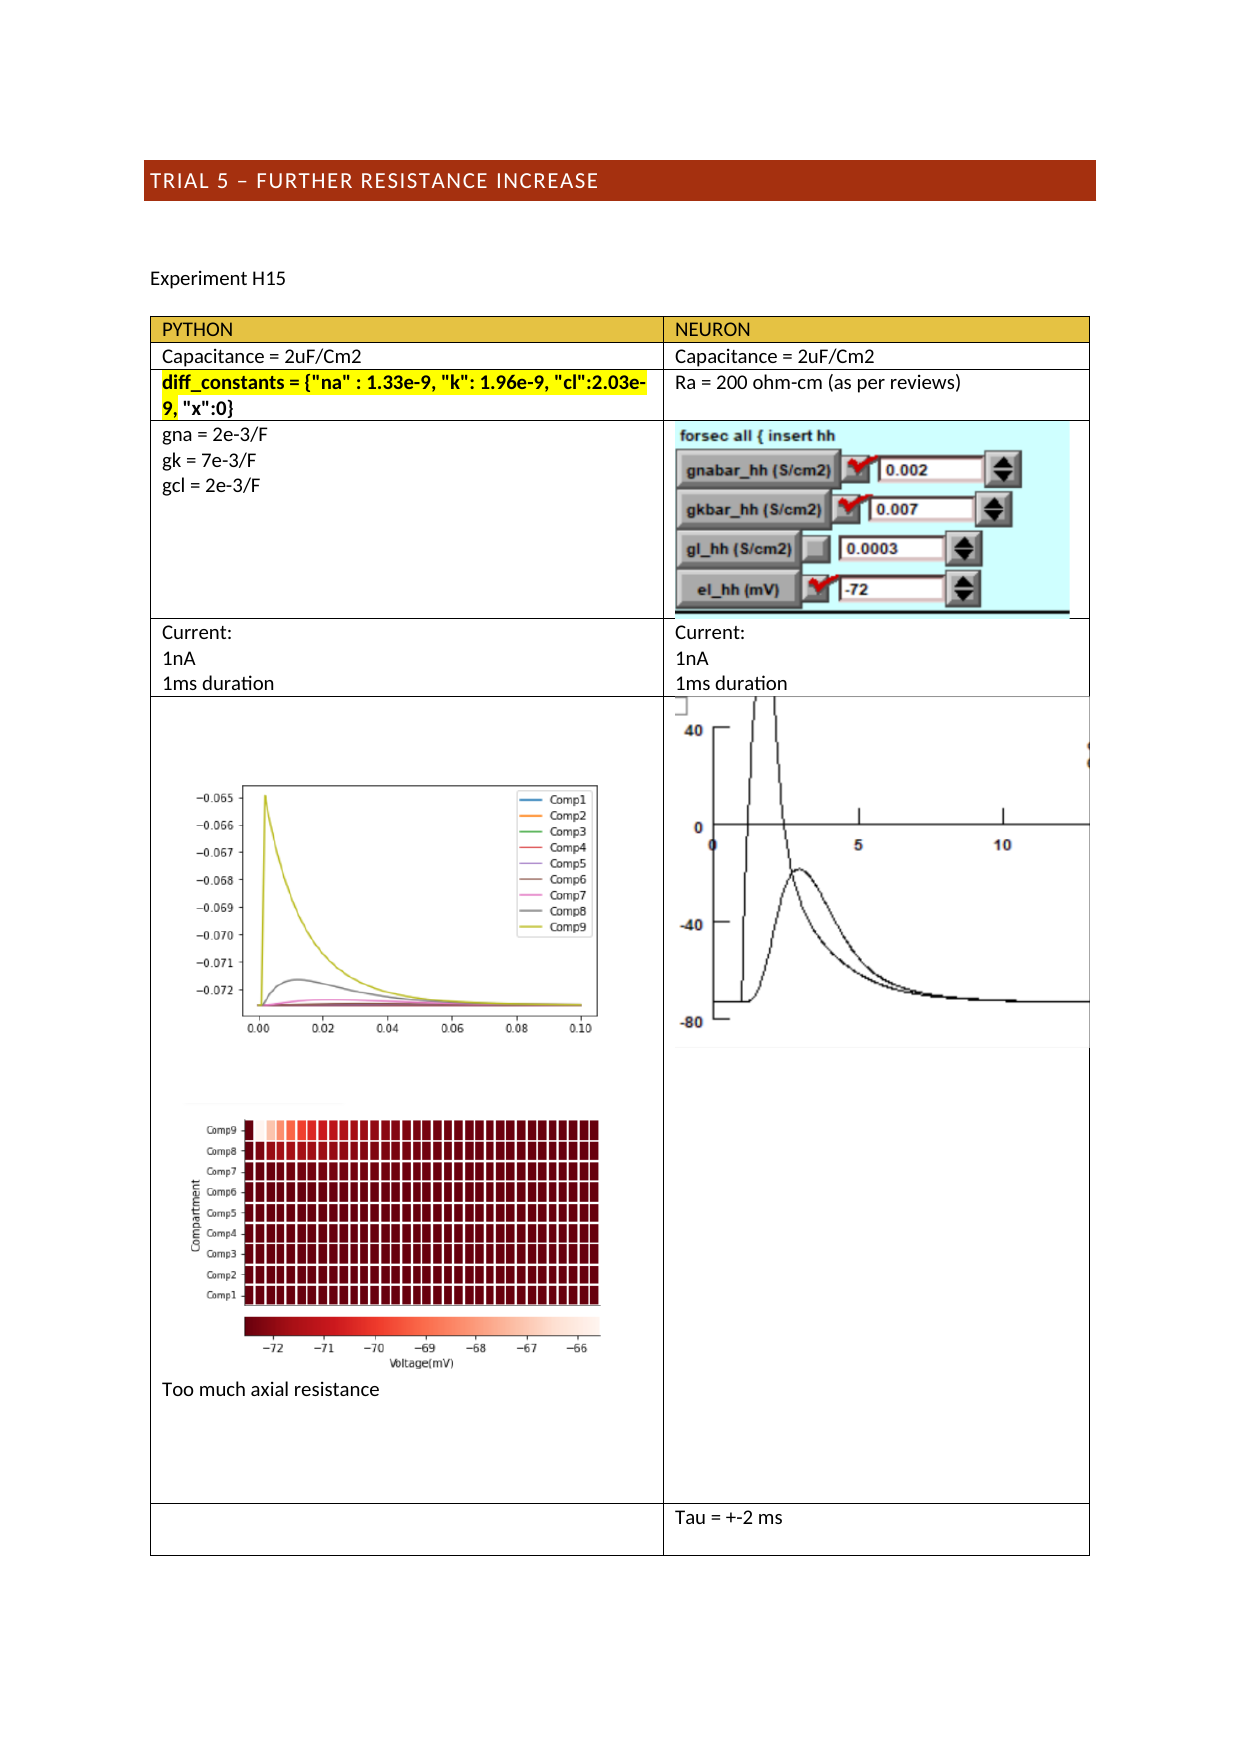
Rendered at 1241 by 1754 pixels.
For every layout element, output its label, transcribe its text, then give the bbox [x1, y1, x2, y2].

table_cell Too much axial resistance [151, 697, 663, 1503]
table_cell gna = 2e-3/F gk = 7e-3/F gcl = 2e-3/F [151, 421, 663, 618]
table_header NEURON [664, 317, 1089, 342]
table_cell [664, 421, 675, 618]
picture [675, 421, 1070, 619]
table_cell [1070, 421, 1089, 618]
table_cell Current: 1nA 1ms duration [664, 619, 1089, 696]
table_cell Tau = +-2 ms [664, 1504, 1089, 1555]
table_cell Current: 1nA 1ms duration [151, 619, 663, 696]
table_cell Ra = 200 ohm-cm (as per reviews) [664, 370, 1089, 420]
table_cell [151, 1504, 663, 1555]
text Experiment H15 [150, 266, 1090, 291]
table_cell Capacitance = 2uF/Cm2 [151, 343, 663, 368]
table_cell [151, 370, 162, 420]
picture [675, 696, 1090, 1048]
subtitle Trial 5 – further resistance increase [150, 167, 1090, 195]
picture [161, 1103, 651, 1376]
table_header PYTHON [151, 317, 663, 342]
table_cell [664, 697, 1089, 1503]
table_cell Capacitance = 2uF/Cm2 [664, 343, 1089, 368]
table_cell diff_constants = {"na" : 1.33e-9, "k": 1.96e-9, "cl":2.03e-9, "x":0} [178, 370, 663, 420]
picture [161, 772, 655, 1053]
